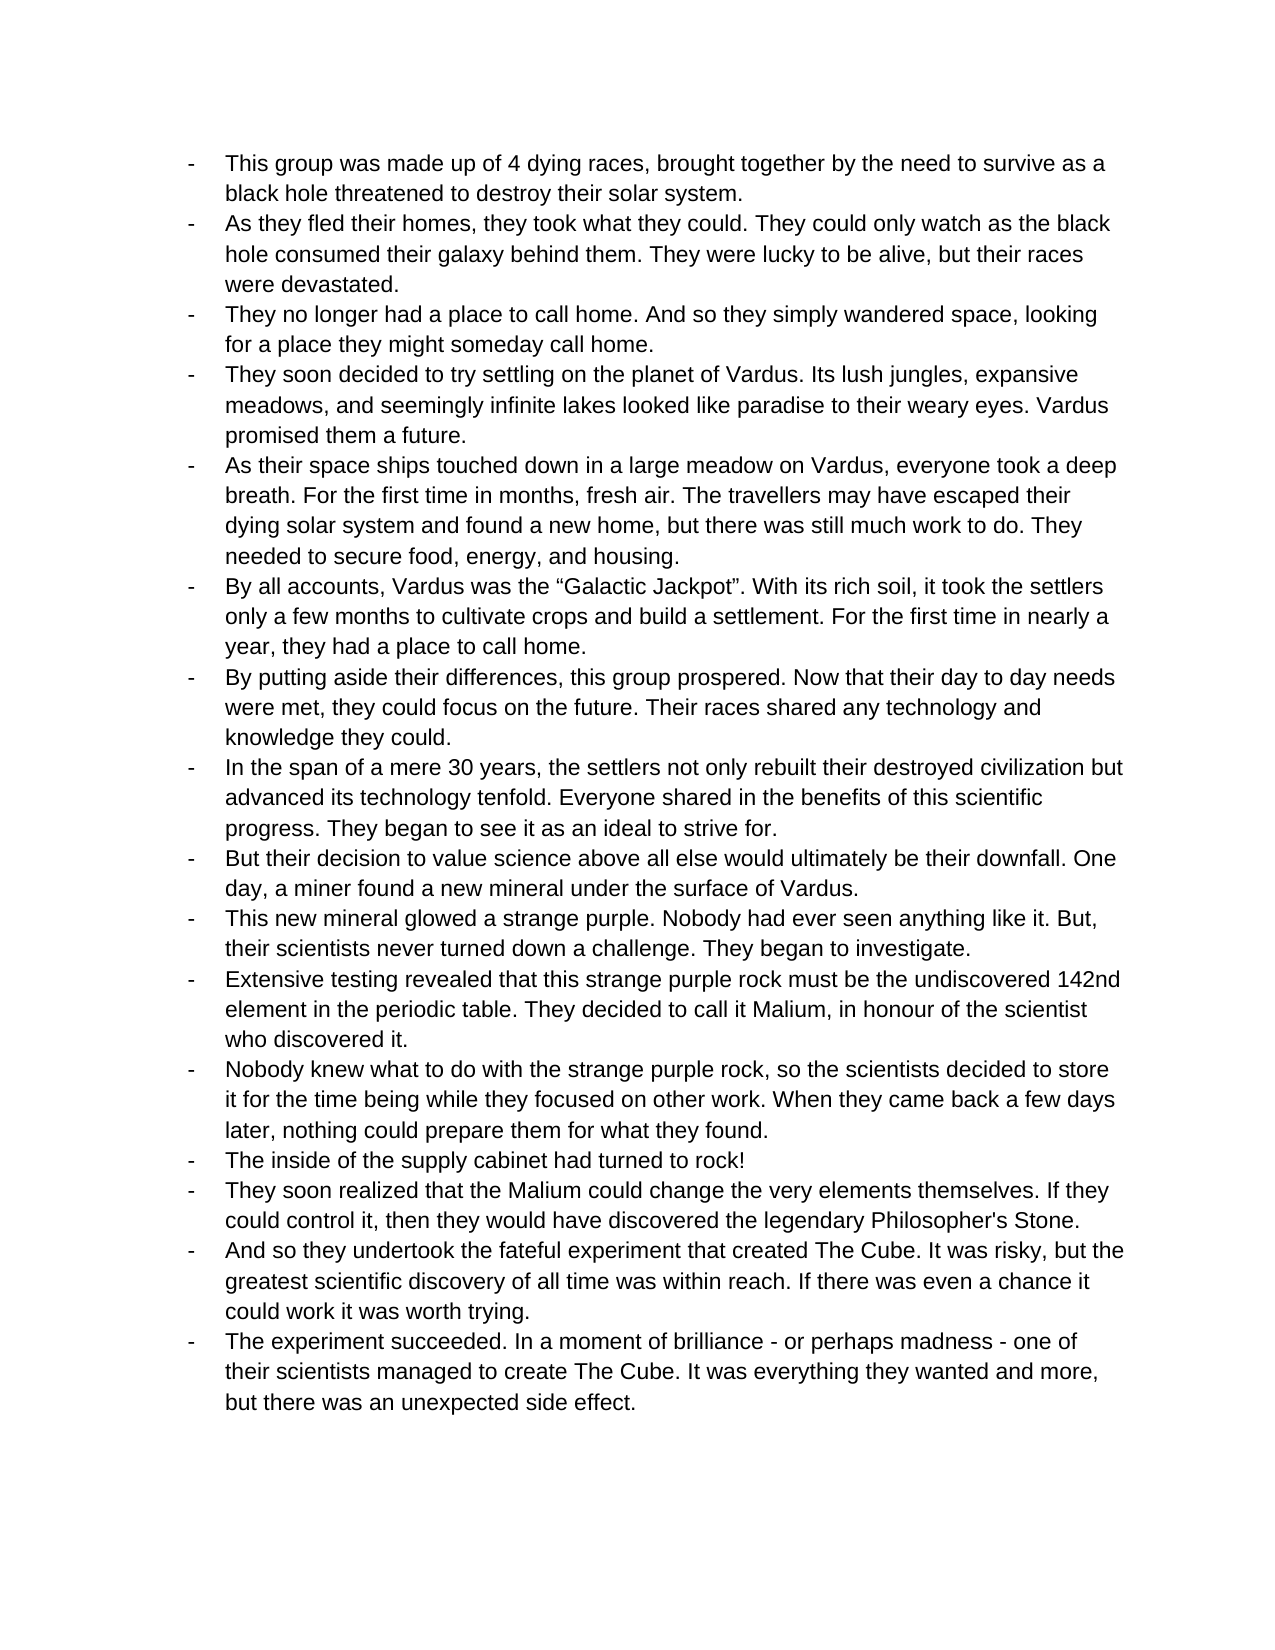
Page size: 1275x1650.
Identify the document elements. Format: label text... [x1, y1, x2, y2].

list The experiment succeeded. In a moment of brilliance - or perhaps madness - one of their scientists managed to create The Cube. It was everything they wanted and more, but there was an unexpected side effect. [187, 1328, 1125, 1415]
list They no longer had a place to call home. And so they simply wandered space, looking for a place they might someday call home. [187, 301, 1125, 358]
list Nobody knew what to do with the strange purple rock, so the scientists decided to store it for the time being while they focused on other work. When they came back a few days later, nothing could prepare them for what they found. [187, 1056, 1125, 1143]
list This new mineral glowed a strange purple. Nobody had ever seen anything like it. But, their scientists never turned down a challenge. They began to investigate. [187, 905, 1125, 962]
list By all accounts, Vardus was the “Galactic Jackpot”. With its rich soil, it took the settlers only a few months to cultivate crops and build a settlement. For the first time in nearly a year, they had a place to call home. [187, 573, 1125, 660]
list In the span of a mere 30 years, the settlers not only rebuilt their destroyed civilization but advanced its technology tenfold. Everyone shared in the benefits of this scientific progress. They began to see it as an ideal to strive for. [187, 754, 1125, 841]
list As their space ships touched down in a large meadow on Vardus, everyone took a deep breath. For the first time in months, fresh air. The travellers may have escaped their dying solar system and found a new home, but there was still much work to do. They needed to secure food, energy, and housing. [187, 452, 1125, 569]
list The inside of the supply cabinet had turned to rock! [187, 1147, 1125, 1173]
list They soon decided to try settling on the planet of Vardus. Its lush jungles, expansive meadows, and seemingly infinite lakes looked like paradise to their weary eyes. Vardus promised them a future. [187, 361, 1125, 448]
list As they fled their homes, they took what they could. They could only watch as the black hole consumed their galaxy behind them. They were lucky to be alive, but their races were devastated. [187, 210, 1125, 297]
list Extensive testing revealed that this strange purple rock must be the undiscovered 142nd element in the periodic table. They decided to call it Malium, in honour of the scientist who discovered it. [187, 966, 1125, 1052]
list And so they undertook the fateful experiment that created The Cube. It was risky, but the greatest scientific discovery of all time was within reach. If there was even a chance it could work it was worth trying. [187, 1237, 1125, 1324]
list This group was made up of 4 dying races, brought together by the need to survive as a black hole threatened to destroy their solar system. [187, 150, 1125, 207]
list They soon realized that the Malium could change the very elements themselves. If they could control it, then they would have discovered the legendary Philosopher's Stone. [187, 1177, 1125, 1234]
list By putting aside their differences, this group prospered. Now that their day to day needs were met, they could focus on the future. Their races shared any technology and knowledge they could. [187, 663, 1125, 750]
list But their decision to value science above all else would ultimately be their downfall. One day, a miner found a new mineral under the surface of Vardus. [187, 845, 1125, 901]
